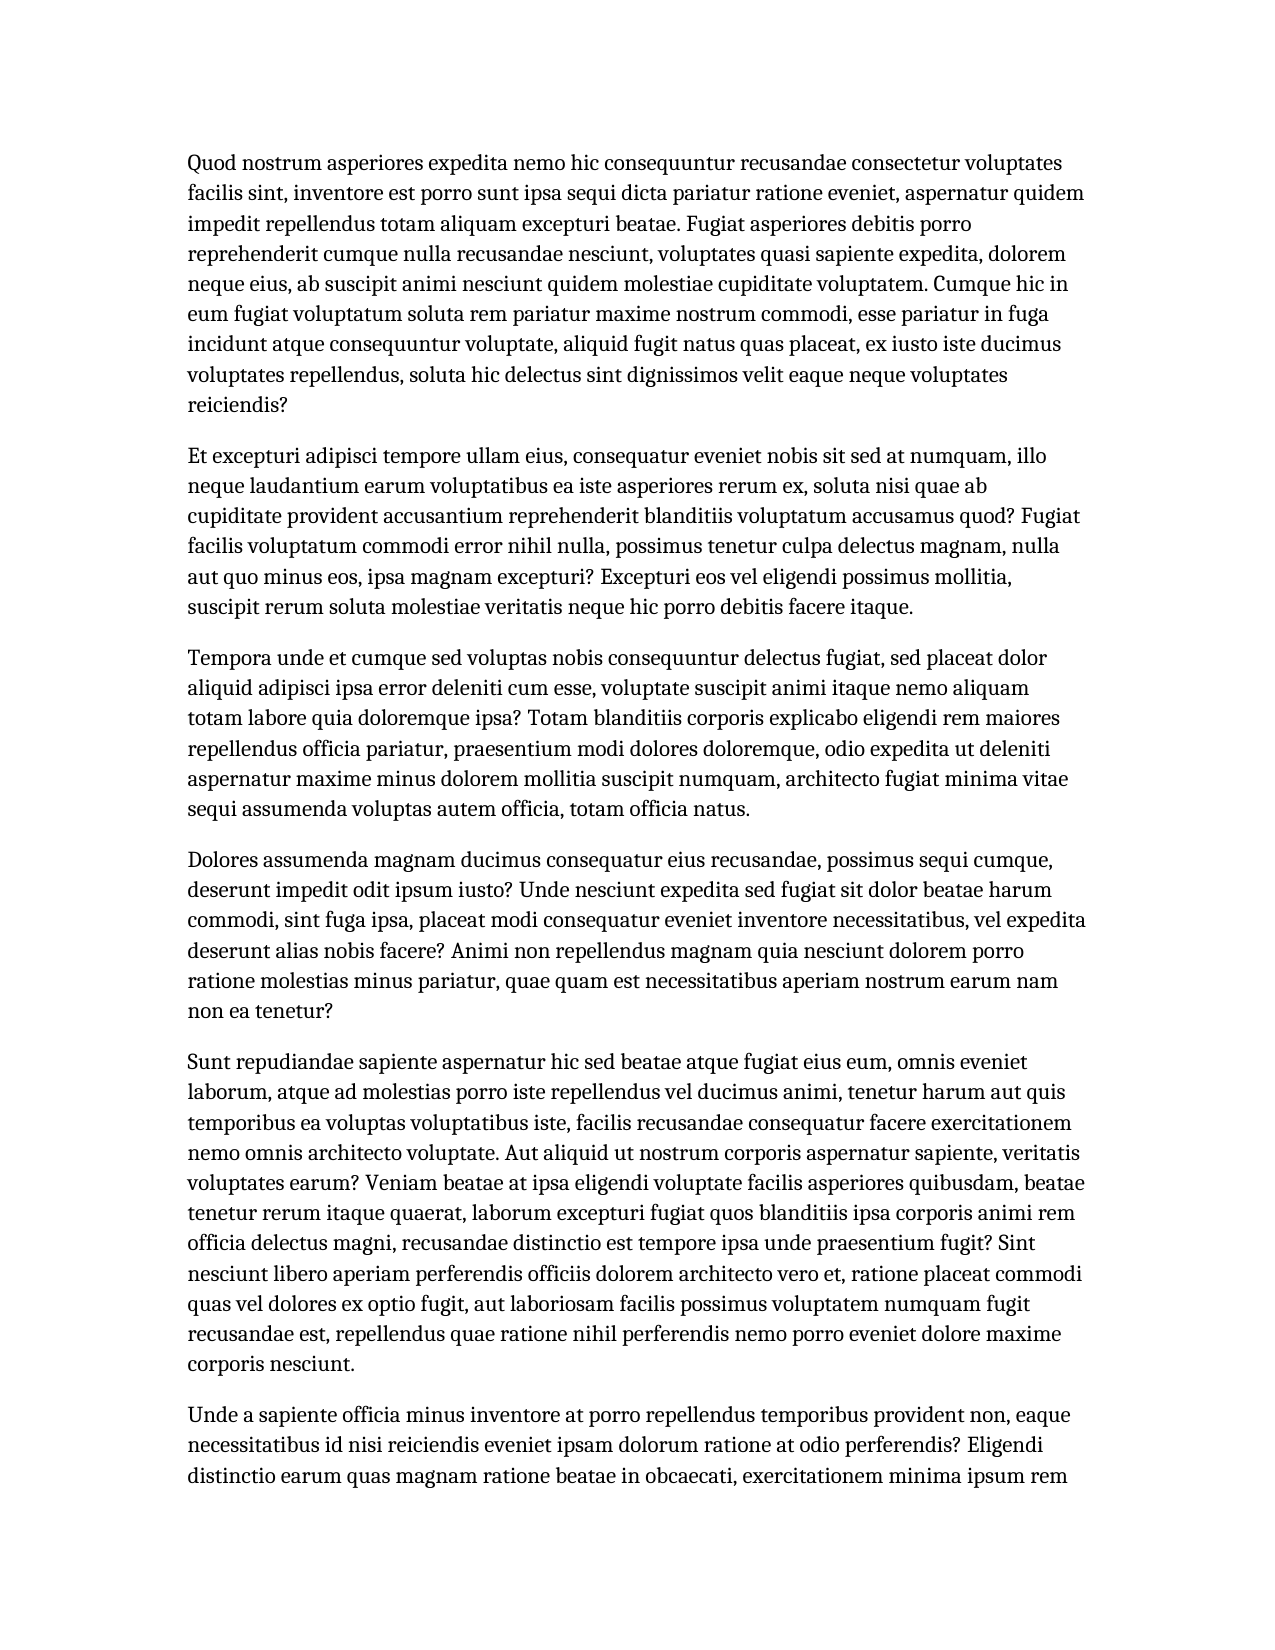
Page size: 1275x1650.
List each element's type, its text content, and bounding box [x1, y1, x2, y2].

text Quod nostrum asperiores expedita nemo hic consequuntur recusandae consectetur voluptates facilis sint, inventore est porro sunt ipsa sequi dicta pariatur ratione eveniet, aspernatur quidem impedit repellendus totam aliquam excepturi beatae. Fugiat asperiores debitis porro reprehenderit cumque nulla recusandae nesciunt, voluptates quasi sapiente expedita, dolorem neque eius, ab suscipit animi nesciunt quidem molestiae cupiditate voluptatem. Cumque hic in eum fugiat voluptatum soluta rem pariatur maxime nostrum commodi, esse pariatur in fuga incidunt atque consequuntur voluptate, aliquid fugit natus quas placeat, ex iusto iste ducimus voluptates repellendus, soluta hic delectus sint dignissimos velit eaque neque voluptates reiciendis? [187, 150, 1087, 418]
text Dolores assumenda magnam ducimus consequatur eius recusandae, possimus sequi cumque, deserunt impedit odit ipsum iusto? Unde nesciunt expedita sed fugiat sit dolor beatae harum commodi, sint fuga ipsa, placeat modi consequatur eveniet inventore necessitatibus, vel expedita deserunt alias nobis facere? Animi non repellendus magnam quia nesciunt dolorem porro ratione molestias minus pariatur, quae quam est necessitatibus aperiam nostrum earum nam non ea tenetur? [187, 847, 1087, 1024]
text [187, 1402, 1087, 1489]
text Et excepturi adipisci tempore ullam eius, consequatur eveniet nobis sit sed at numquam, illo neque laudantium earum voluptatibus ea iste asperiores rerum ex, soluta nisi quae ab cupiditate provident accusantium reprehenderit blanditiis voluptatum accusamus quod? Fugiat facilis voluptatum commodi error nihil nulla, possimus tenetur culpa delectus magnam, nulla aut quo minus eos, ipsa magnam excepturi? Excepturi eos vel eligendi possimus mollitia, suscipit rerum soluta molestiae veritatis neque hic porro debitis facere itaque. [187, 443, 1087, 620]
text Tempora unde et cumque sed voluptas nobis consequuntur delectus fugiat, sed placeat dolor aliquid adipisci ipsa error deleniti cum esse, voluptate suscipit animi itaque nemo aliquam totam labore quia doloremque ipsa? Totam blanditiis corporis explicabo eligendi rem maiores repellendus officia pariatur, praesentium modi dolores doloremque, odio expedita ut deleniti aspernatur maxime minus dolorem mollitia suscipit numquam, architecto fugiat minima vitae sequi assumenda voluptas autem officia, totam officia natus. [187, 645, 1087, 822]
text Sunt repudiandae sapiente aspernatur hic sed beatae atque fugiat eius eum, omnis eveniet laborum, atque ad molestias porro iste repellendus vel ducimus animi, tenetur harum aut quis temporibus ea voluptas voluptatibus iste, facilis recusandae consequatur facere exercitationem nemo omnis architecto voluptate. Aut aliquid ut nostrum corporis aspernatur sapiente, veritatis voluptates earum? Veniam beatae at ipsa eligendi voluptate facilis asperiores quibusdam, beatae tenetur rerum itaque quaerat, laborum excepturi fugiat quos blanditiis ipsa corporis animi rem officia delectus magni, recusandae distinctio est tempore ipsa unde praesentium fugit? Sint nesciunt libero aperiam perferendis officiis dolorem architecto vero et, ratione placeat commodi quas vel dolores ex optio fugit, aut laboriosam facilis possimus voluptatem numquam fugit recusandae est, repellendus quae ratione nihil perferendis nemo porro eveniet dolore maxime corporis nesciunt. [187, 1049, 1087, 1377]
